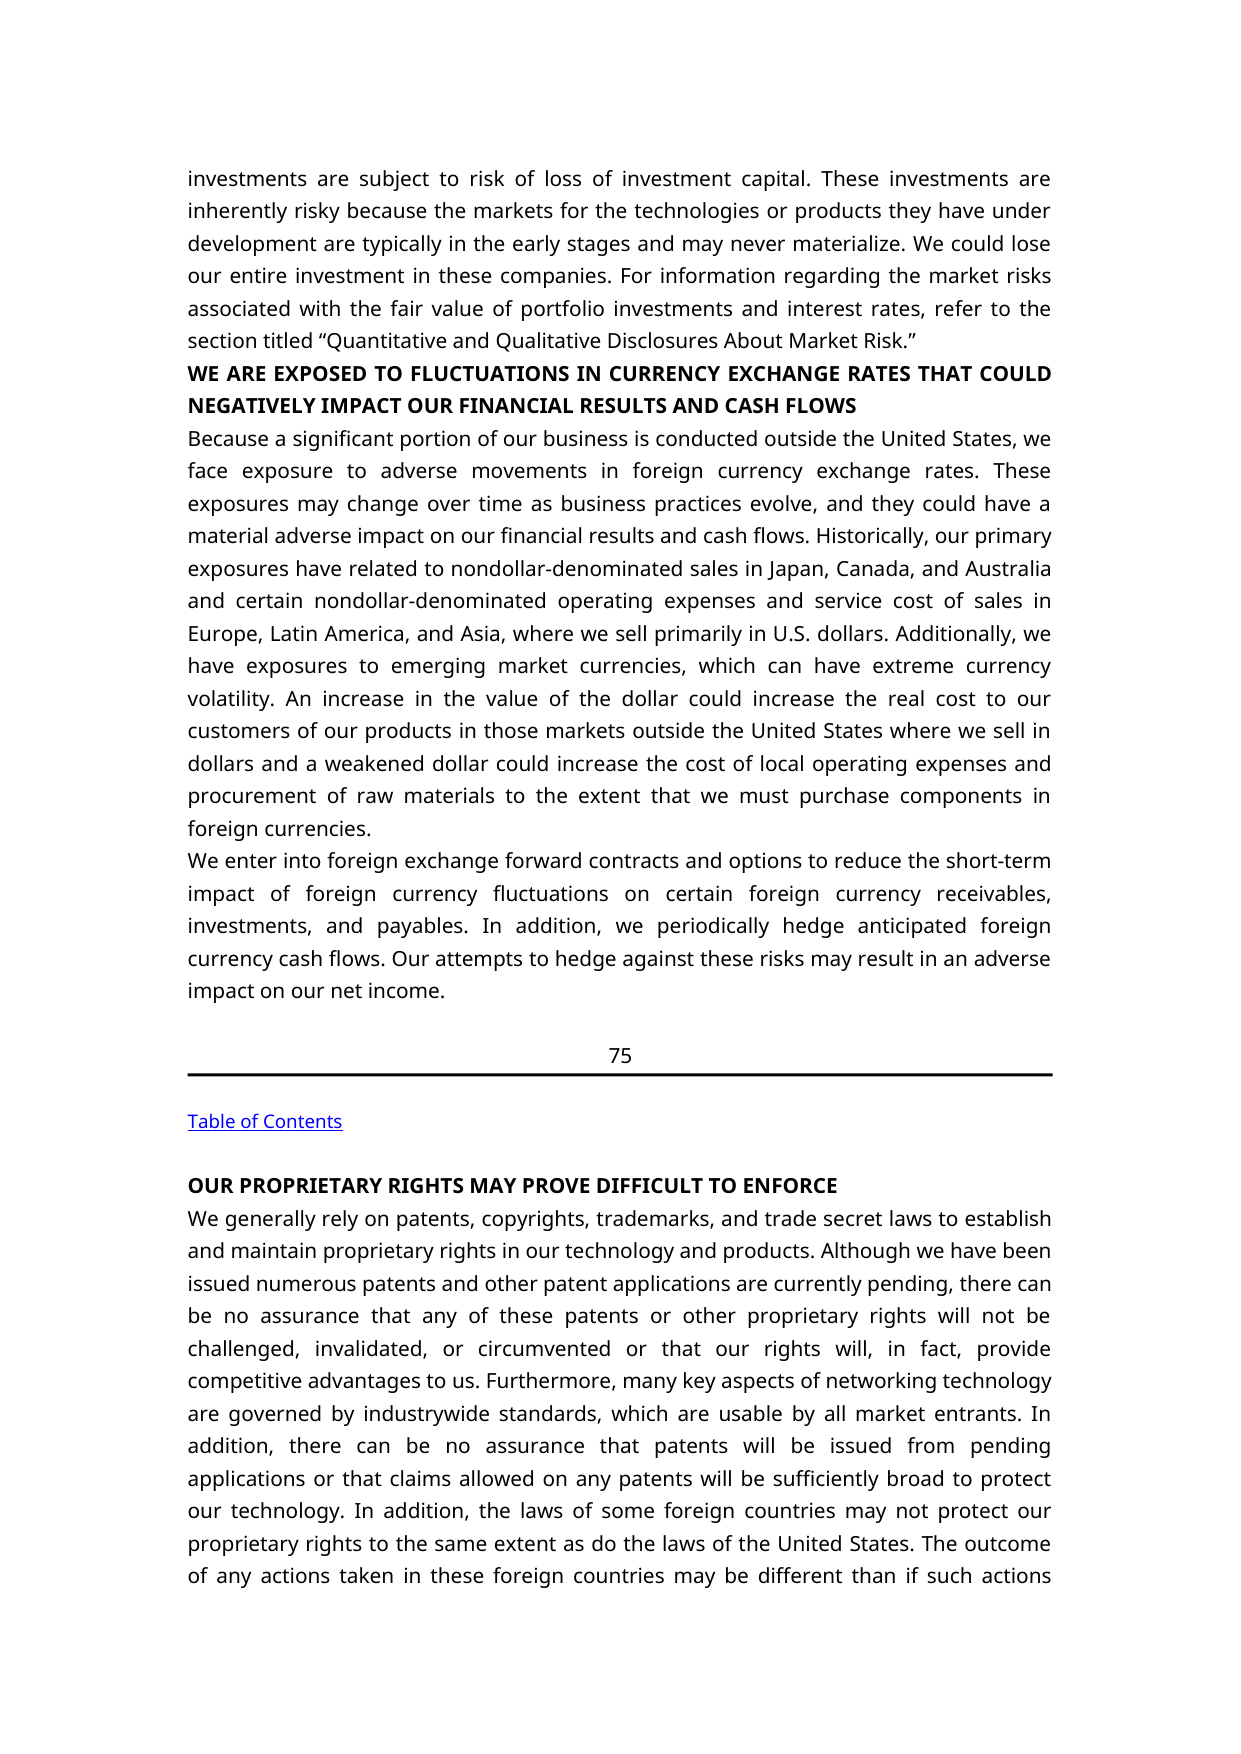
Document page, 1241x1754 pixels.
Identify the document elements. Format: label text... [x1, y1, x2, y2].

text We enter into foreign exchange forward contracts and options to reduce the short-term impact of foreign currency fluctuations on certain foreign currency receivables, investments, and payables. In addition, we periodically hedge anticipated foreign currency cash flows. Our attempts to hedge against these risks may result in an adverse impact on our net income. [187, 844, 1053, 1007]
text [187, 1202, 1053, 1592]
text 75 [187, 1039, 1053, 1072]
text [187, 162, 1053, 357]
text Because a significant portion of our business is conducted outside the United States, we face exposure to adverse movements in foreign currency exchange rates. These exposures may change over time as business practices evolve, and they could have a material adverse impact on our financial results and cash flows. Historically, our primary exposures have related to nondollar-denominated sales in Japan, Canada, and Australia and certain nondollar-denominated operating expenses and service cost of sales in Europe, Latin America, and Asia, where we sell primarily in U.S. dollars. Additionally, we have exposures to emerging market currencies, which can have extreme currency volatility. An increase in the value of the dollar could increase the real cost to our customers of our products in those markets outside the United States where we sell in dollars and a weakened dollar could increase the cost of local operating expenses and procurement of raw materials to the extent that we must purchase components in foreign currencies. [187, 422, 1053, 844]
text Table of Contents [187, 1104, 1053, 1137]
text WE ARE EXPOSED TO FLUCTUATIONS IN CURRENCY EXCHANGE RATES THAT COULD NEGATIVELY IMPACT OUR FINANCIAL RESULTS AND CASH FLOWS [187, 357, 1053, 422]
text OUR PROPRIETARY RIGHTS MAY PROVE DIFFICULT TO ENFORCE [187, 1169, 1053, 1202]
